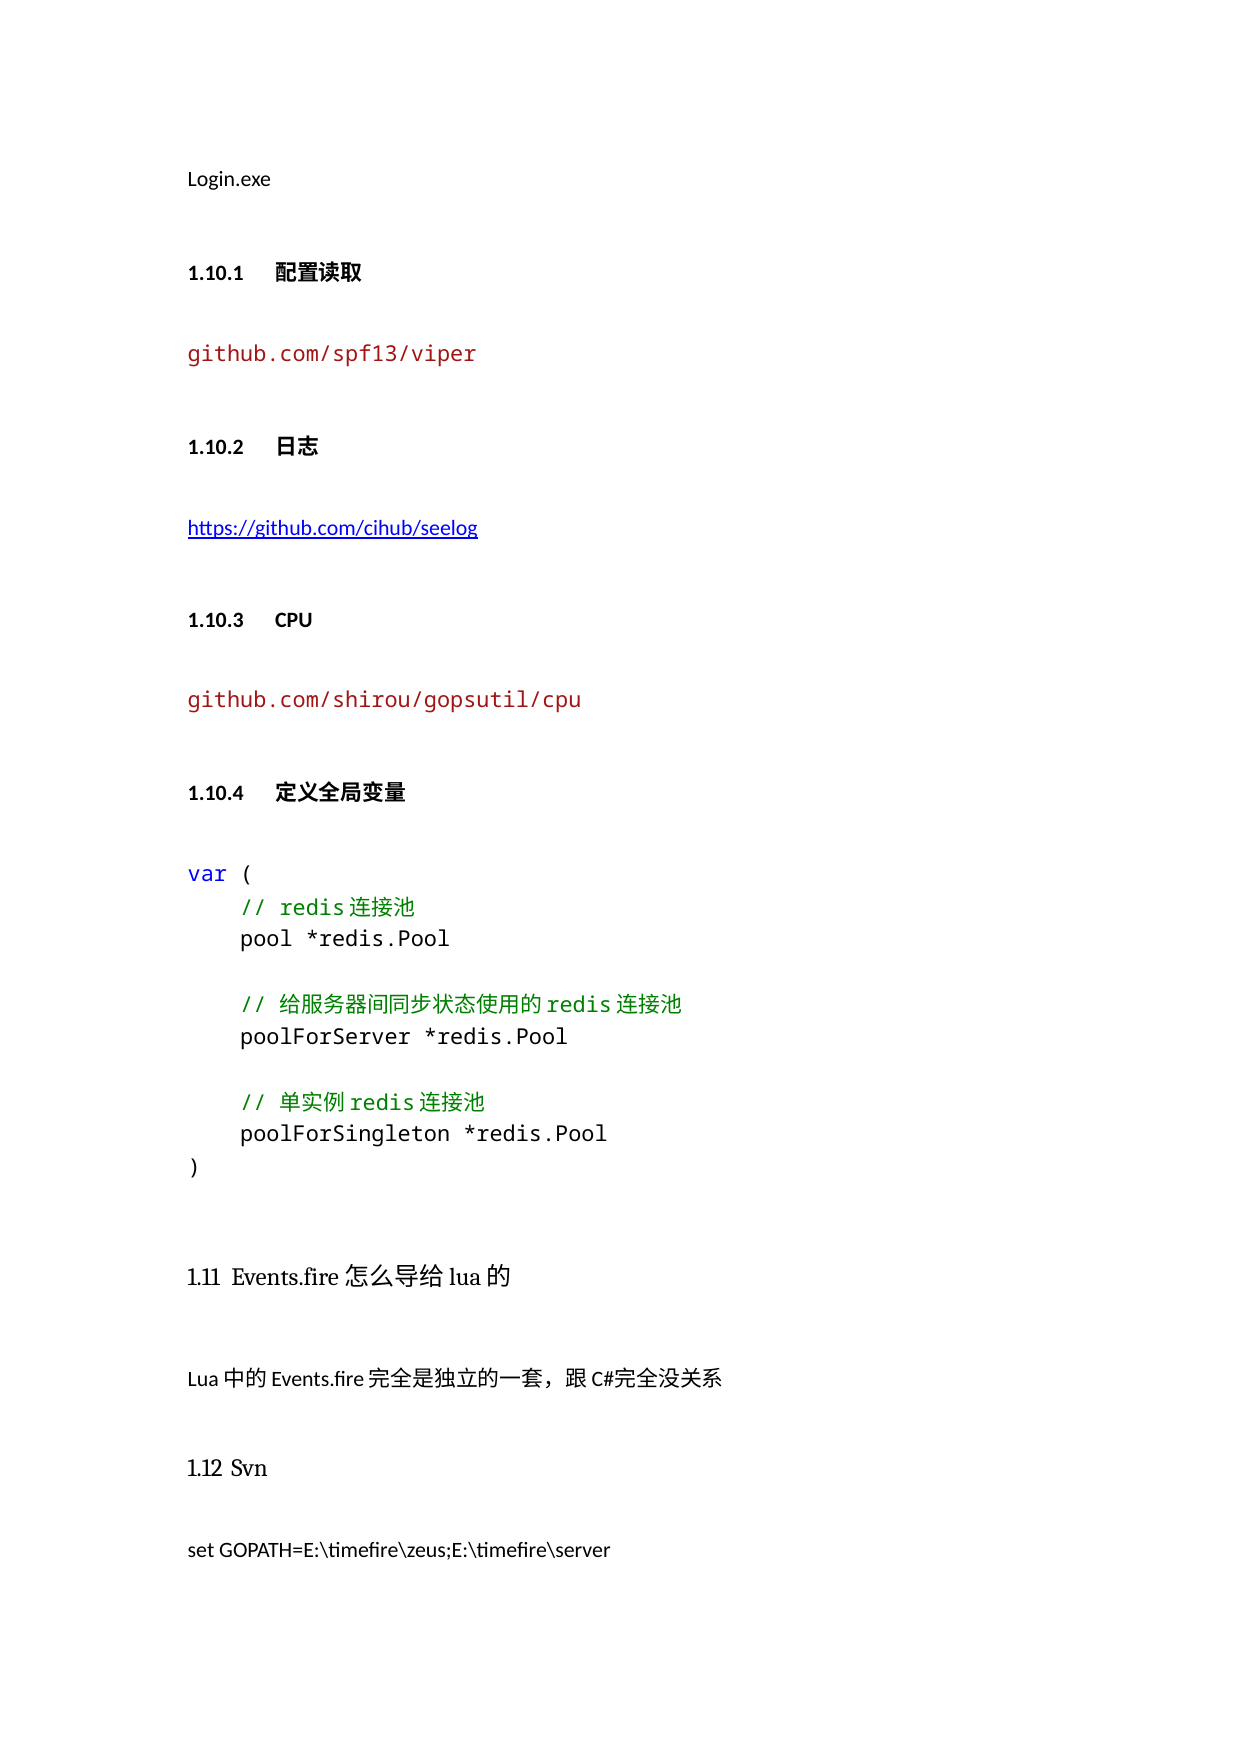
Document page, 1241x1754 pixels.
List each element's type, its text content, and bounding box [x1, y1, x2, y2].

text // redis连接池 [187, 889, 1053, 922]
text var ( [187, 857, 1053, 889]
text ) [187, 1149, 1053, 1182]
text pool *redis.Pool [187, 922, 1053, 954]
subtitle Events.fire怎么导给lua的 [187, 1242, 1053, 1307]
subtitle 定义全局变量 [187, 774, 1053, 807]
subtitle CPU [187, 603, 1053, 636]
text // 给服务器间同步状态使用的redis连接池 [187, 987, 1053, 1019]
text github.com/shirou/gopsutil/cpu [187, 682, 1053, 715]
text // 单实例redis连接池 [187, 1084, 1053, 1117]
text set GOPATH=E:\timefire\zeus;E:\timefire\server [187, 1533, 1053, 1565]
subtitle 日志 [187, 429, 1053, 461]
subtitle 配置读取 [187, 254, 1053, 287]
text https://github.com/cihub/seelog [187, 511, 1053, 544]
list github.com/spf13/viper [187, 337, 1053, 369]
text poolForServer *redis.Pool [187, 1019, 1053, 1052]
text Lua中的Events.fire完全是独立的一套，跟C#完全没关系 [187, 1360, 1053, 1393]
text poolForSingleton *redis.Pool [187, 1117, 1053, 1149]
subtitle Svn [187, 1452, 1053, 1485]
text Login.exe [187, 162, 1053, 194]
